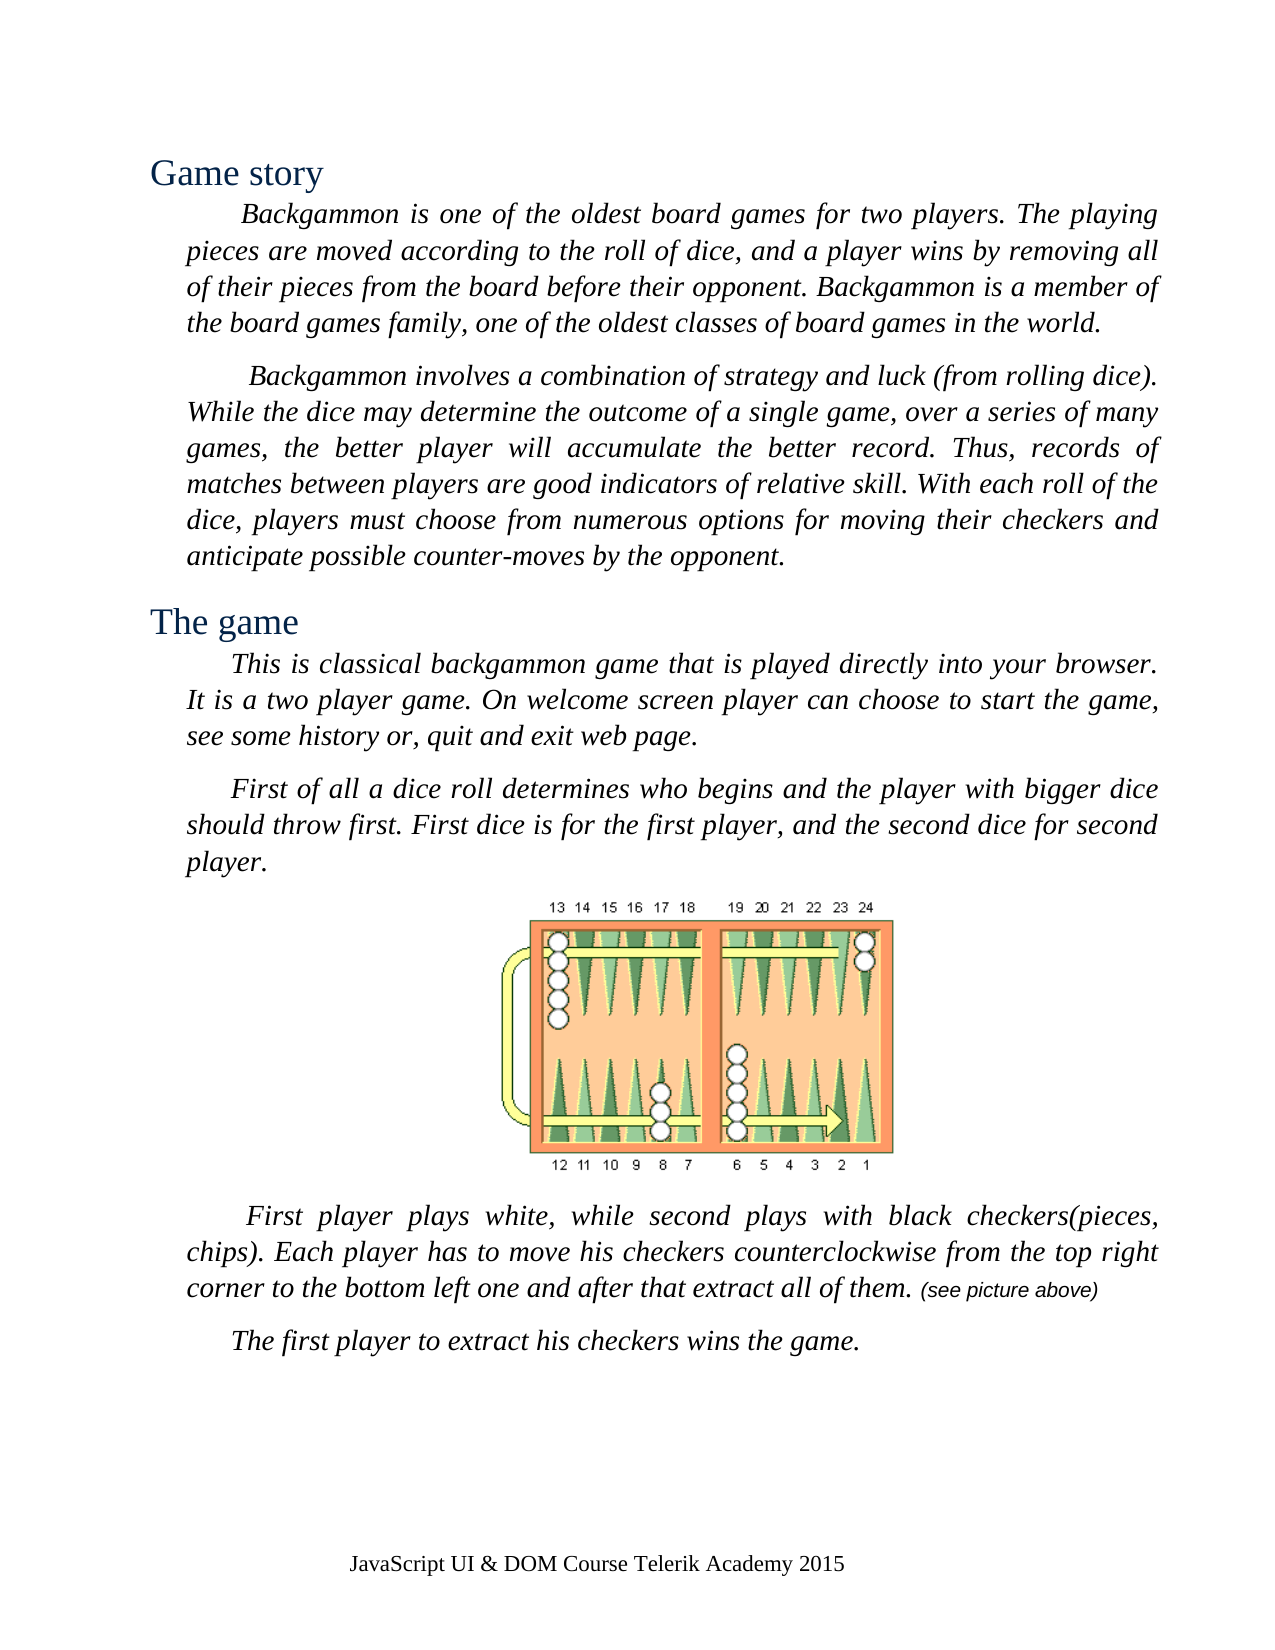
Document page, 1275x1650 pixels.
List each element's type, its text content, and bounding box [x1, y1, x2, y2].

text First player plays white, while second plays with black checkers(pieces, chips). Each player has to move his checkers counterclockwise from the top right corner to the bottom left one and after that extract all of them. (see picture above) [186, 1198, 1162, 1304]
text First of all a dice roll determines who begins and the player with bigger dice should throw first. First dice is for the first player, and the second dice for second player. [186, 771, 1162, 877]
text This is classical backgammon game that is played directly into your browser. It is a two player game. On welcome screen player can choose to start the game, see some history or, quit and exit web page. [186, 646, 1162, 752]
text Backgammon is one of the oldest board games for two players. The playing pieces are moved according to the roll of dice, and a player wins by removing all of their pieces from the board before their opponent. Backgammon is a member of the board games family, one of the oldest classes of board games in the world. [186, 197, 1162, 338]
subtitle The game [150, 600, 1162, 643]
picture [489, 896, 905, 1179]
text The first player to extract his checkers wins the game. [186, 1323, 1162, 1357]
text Backgammon involves a combination of strategy and luck (from rolling dice). While the dice may determine the outcome of a single game, over a series of many games, the better player will accumulate the better record. Thus, records of matches between players are good indicators of relative skill. With each roll of the dice, players must choose from numerous options for moving their checkers and anticipate possible counter-moves by the opponent. [186, 358, 1162, 572]
subtitle Game story [150, 150, 1162, 193]
